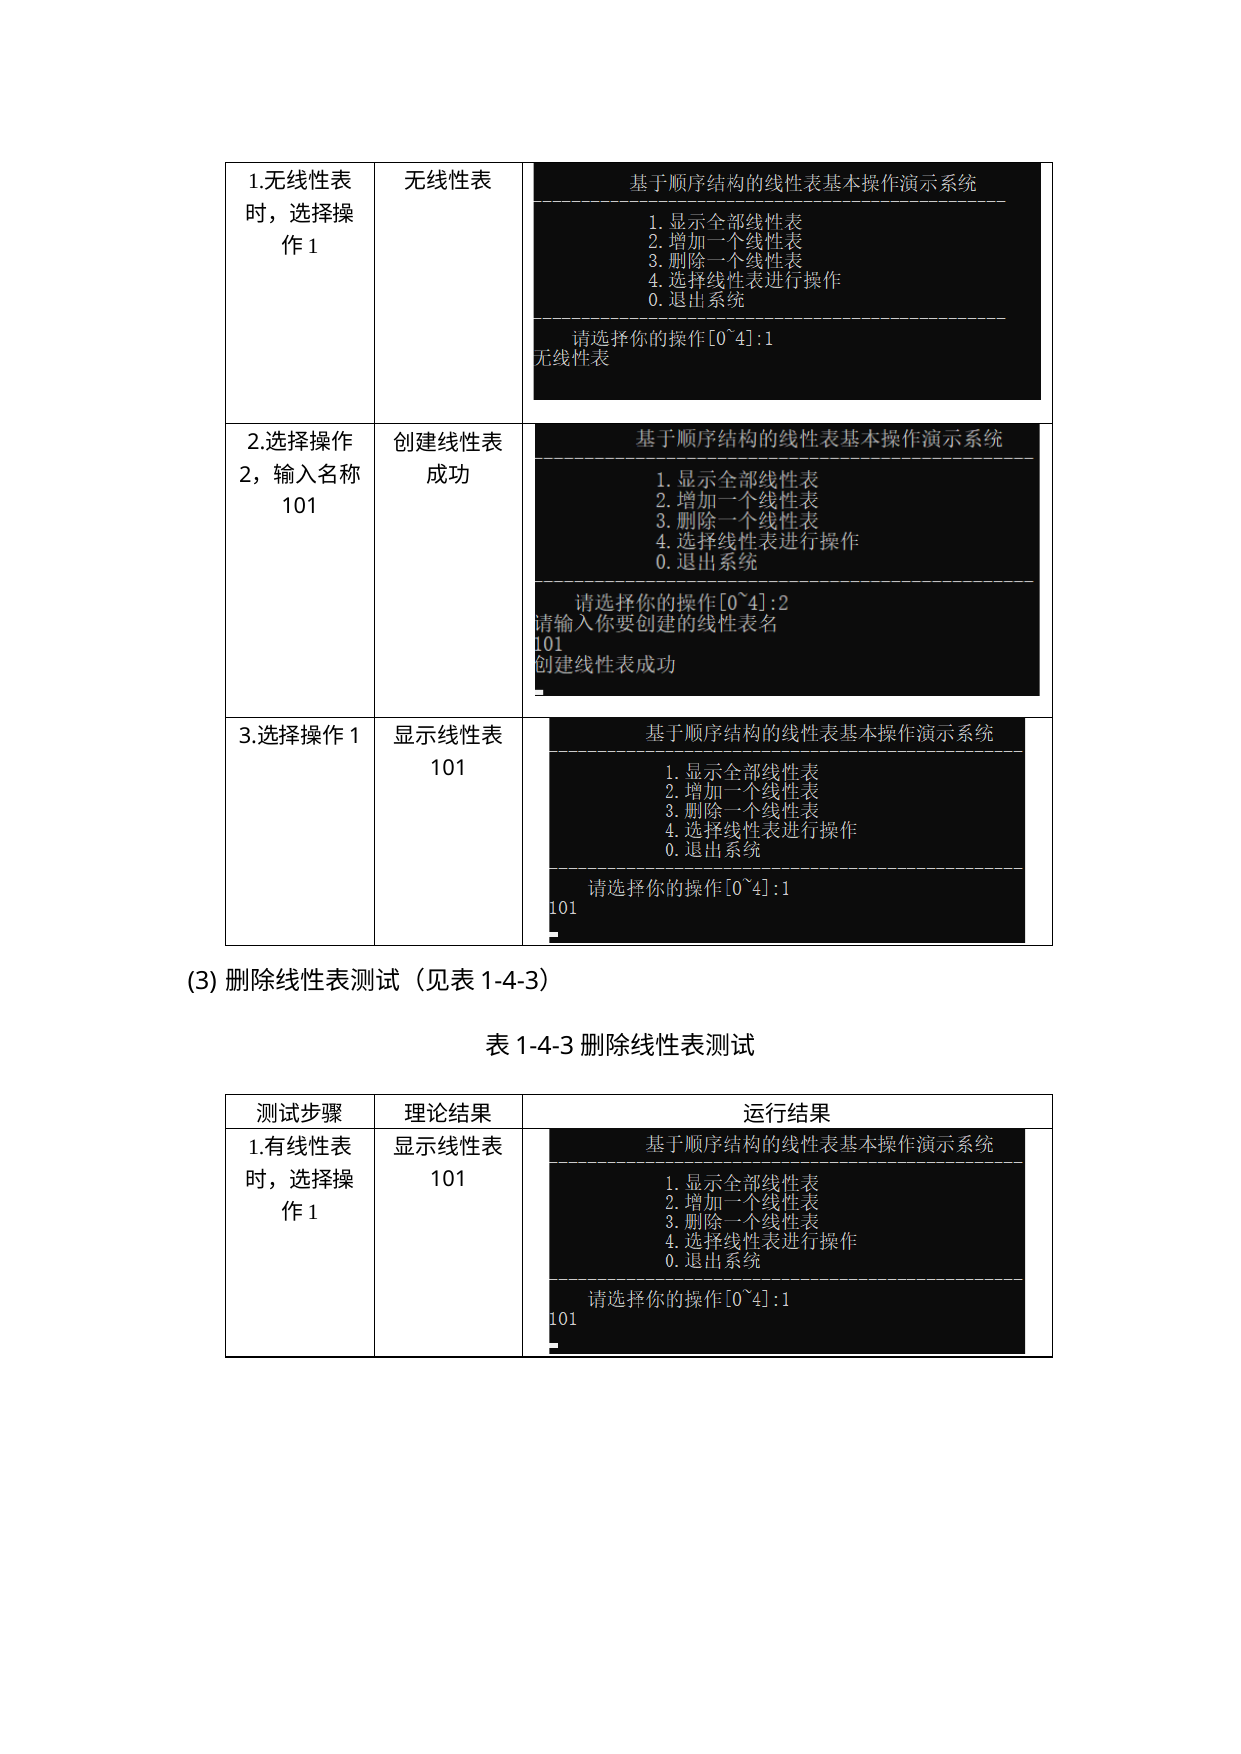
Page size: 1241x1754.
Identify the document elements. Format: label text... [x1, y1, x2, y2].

picture [535, 424, 1040, 696]
picture [549, 1128, 1026, 1354]
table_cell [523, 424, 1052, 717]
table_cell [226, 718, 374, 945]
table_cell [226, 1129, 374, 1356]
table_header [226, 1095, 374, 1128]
picture [533, 163, 1041, 400]
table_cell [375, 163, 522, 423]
list 删除线性表测试（见表1-4-3） [187, 946, 1053, 1011]
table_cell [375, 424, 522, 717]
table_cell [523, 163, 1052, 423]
picture [549, 717, 1026, 943]
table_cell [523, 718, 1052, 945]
text 表1-4-3 删除线性表测试 [187, 1011, 1053, 1076]
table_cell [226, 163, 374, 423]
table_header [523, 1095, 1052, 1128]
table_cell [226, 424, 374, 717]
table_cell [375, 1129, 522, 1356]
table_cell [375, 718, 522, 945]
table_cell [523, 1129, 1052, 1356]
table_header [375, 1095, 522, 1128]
